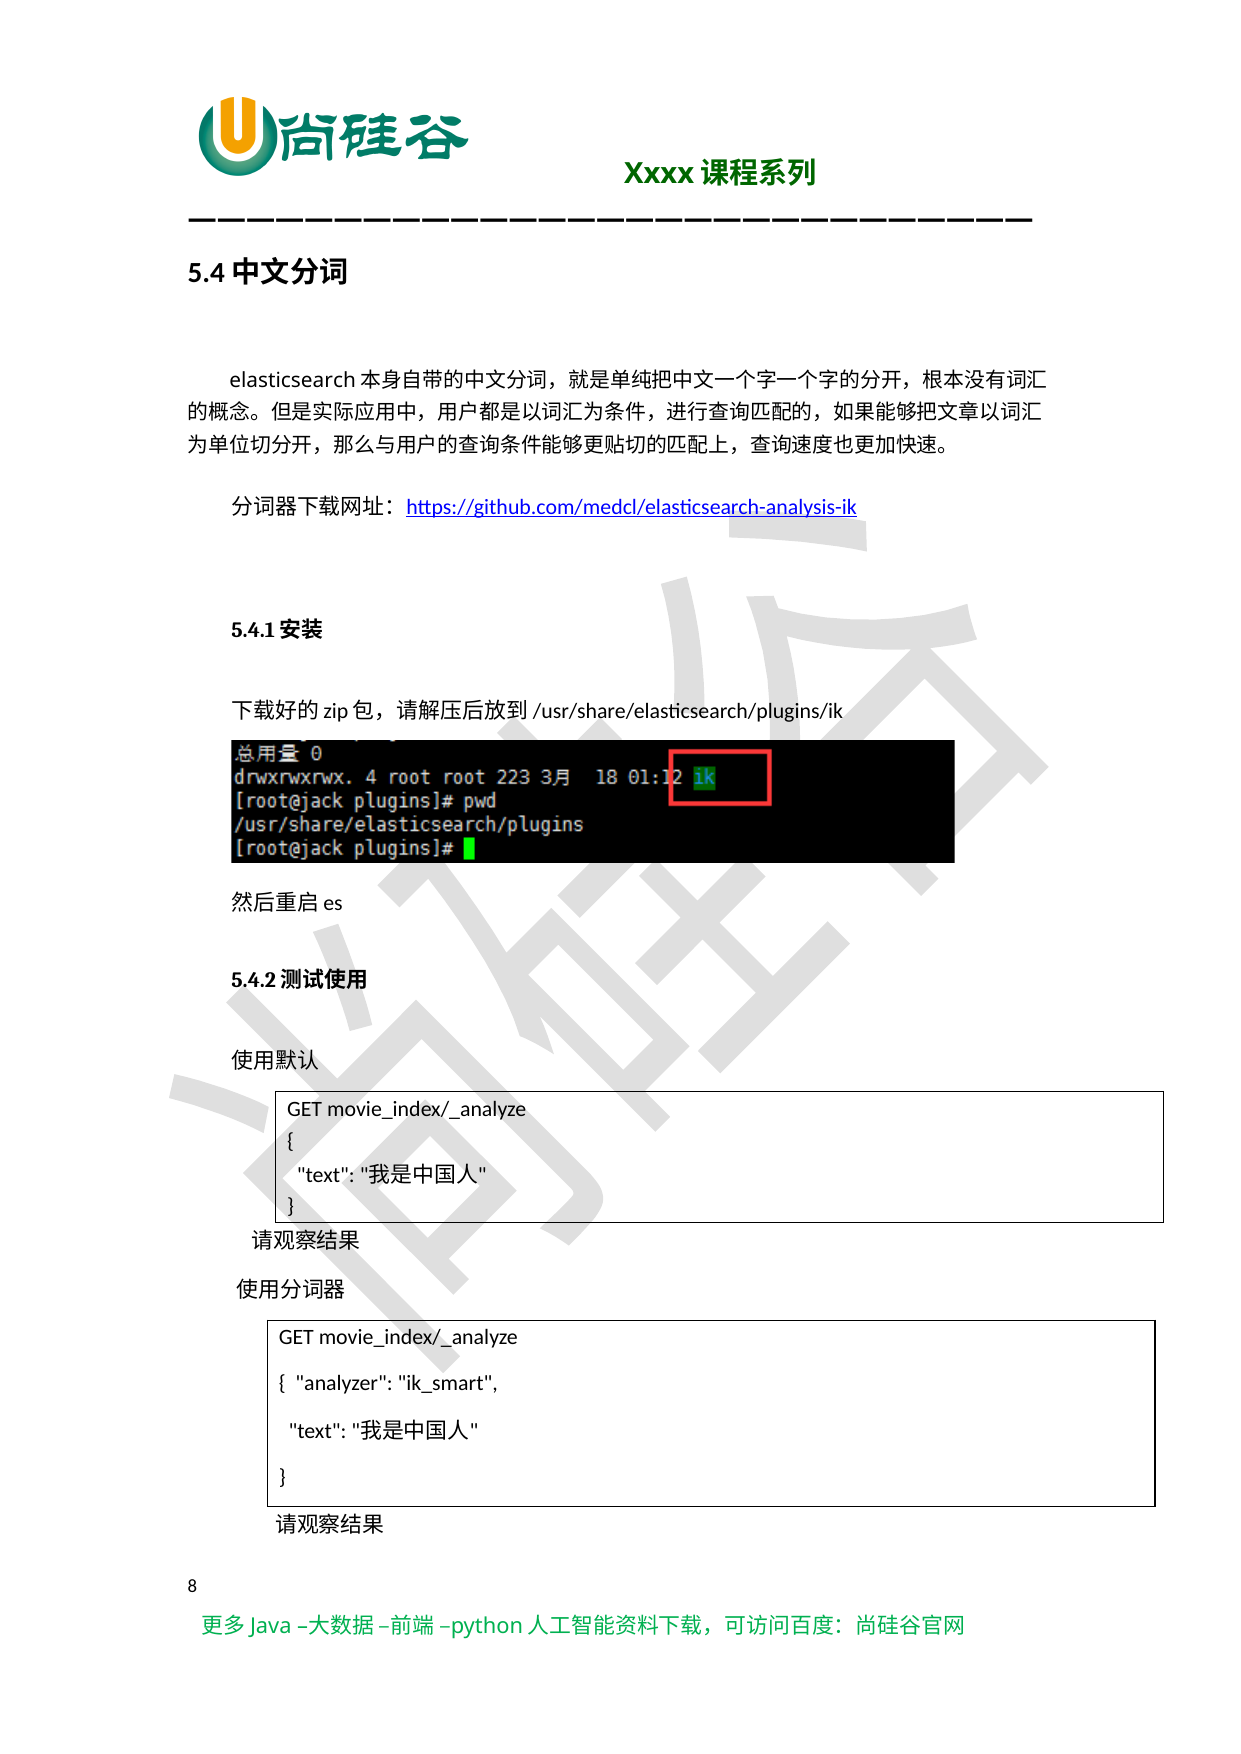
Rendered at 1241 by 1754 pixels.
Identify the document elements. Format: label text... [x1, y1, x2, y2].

subtitle 5.4 中文分词 [187, 237, 1053, 302]
text 使用默认 [187, 1042, 1053, 1075]
text 下载好的zip包，请解压后放到 /usr/share/elasticsearch/plugins/ik [187, 692, 1053, 725]
text 请观察结果 [187, 1507, 1053, 1539]
text 请观察结果 [187, 1223, 1053, 1255]
text 然后重启es [187, 884, 1053, 917]
picture [231, 740, 955, 863]
picture [187, 88, 476, 184]
table_header GET movie_index/_analyze { "analyzer": "ik_smart", "text": "我是中国人" } [268, 1321, 1154, 1506]
text 使用分词器 [187, 1271, 1053, 1304]
text 分词器下载网址：https://github.com/medcl/elasticsearch-analysis-ik [187, 488, 1053, 521]
subtitle 5.4.2测试使用 [231, 962, 1053, 994]
subtitle 5.4.1安装 [231, 612, 1053, 644]
table_header GET movie_index/_analyze { "text": "我是中国人" } [276, 1092, 1163, 1222]
text elasticsearch本身自带的中文分词，就是单纯把中文一个字一个字的分开，根本没有词汇的概念。但是实际应用中，用户都是以词汇为条件，进行查询匹配的，如果能够把文章以词汇为单位切分开，那么与用户的查询条件能够更贴切的匹配上，查询速度也更加快速。 [187, 362, 1053, 459]
